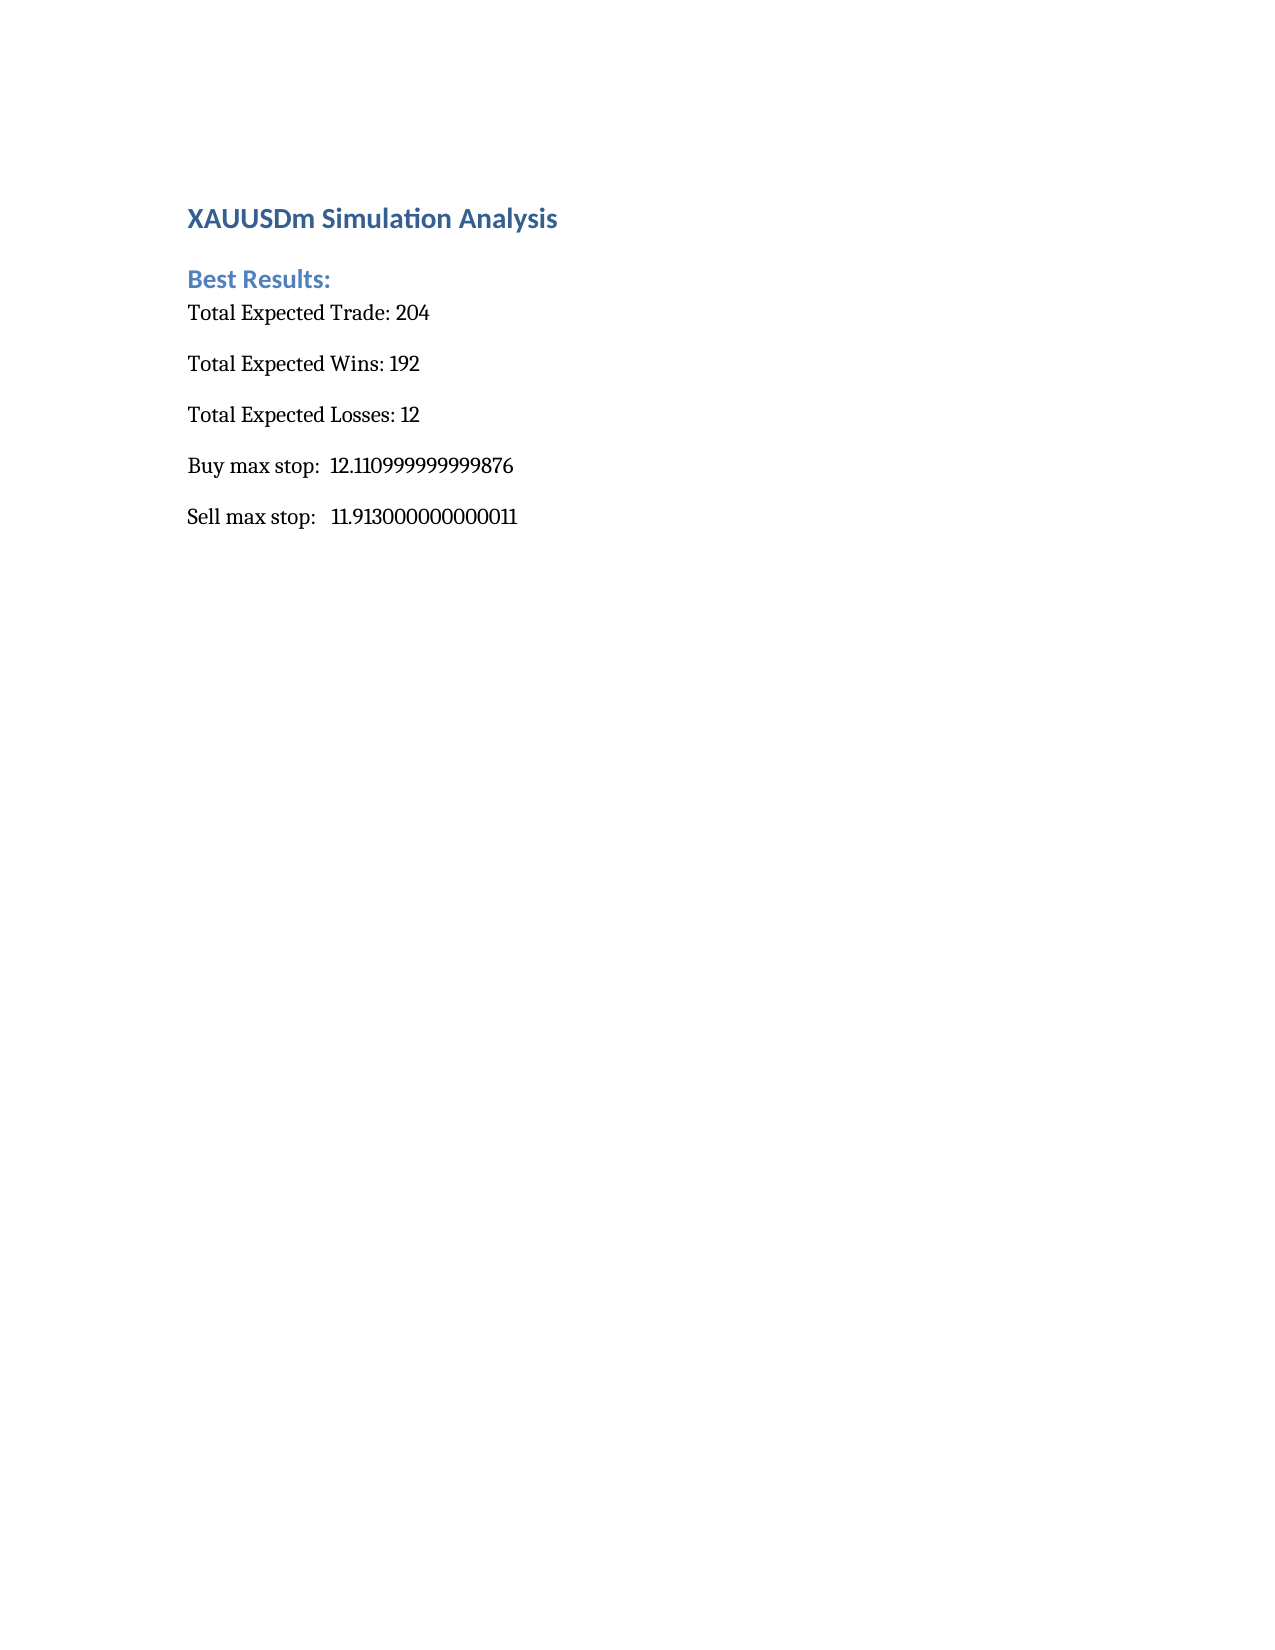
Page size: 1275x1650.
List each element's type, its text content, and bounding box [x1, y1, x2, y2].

subtitle XAUUSDm Simulation Analysis [187, 200, 1087, 236]
subtitle Best Results: [187, 262, 1087, 295]
text Sell max stop: 11.913000000000011 [187, 504, 1087, 530]
text Buy max stop: 12.110999999999876 [187, 453, 1087, 479]
text Total Expected Losses: 12 [187, 402, 1087, 428]
text Total Expected Trade: 204 [187, 300, 1087, 326]
text Total Expected Wins: 192 [187, 351, 1087, 377]
